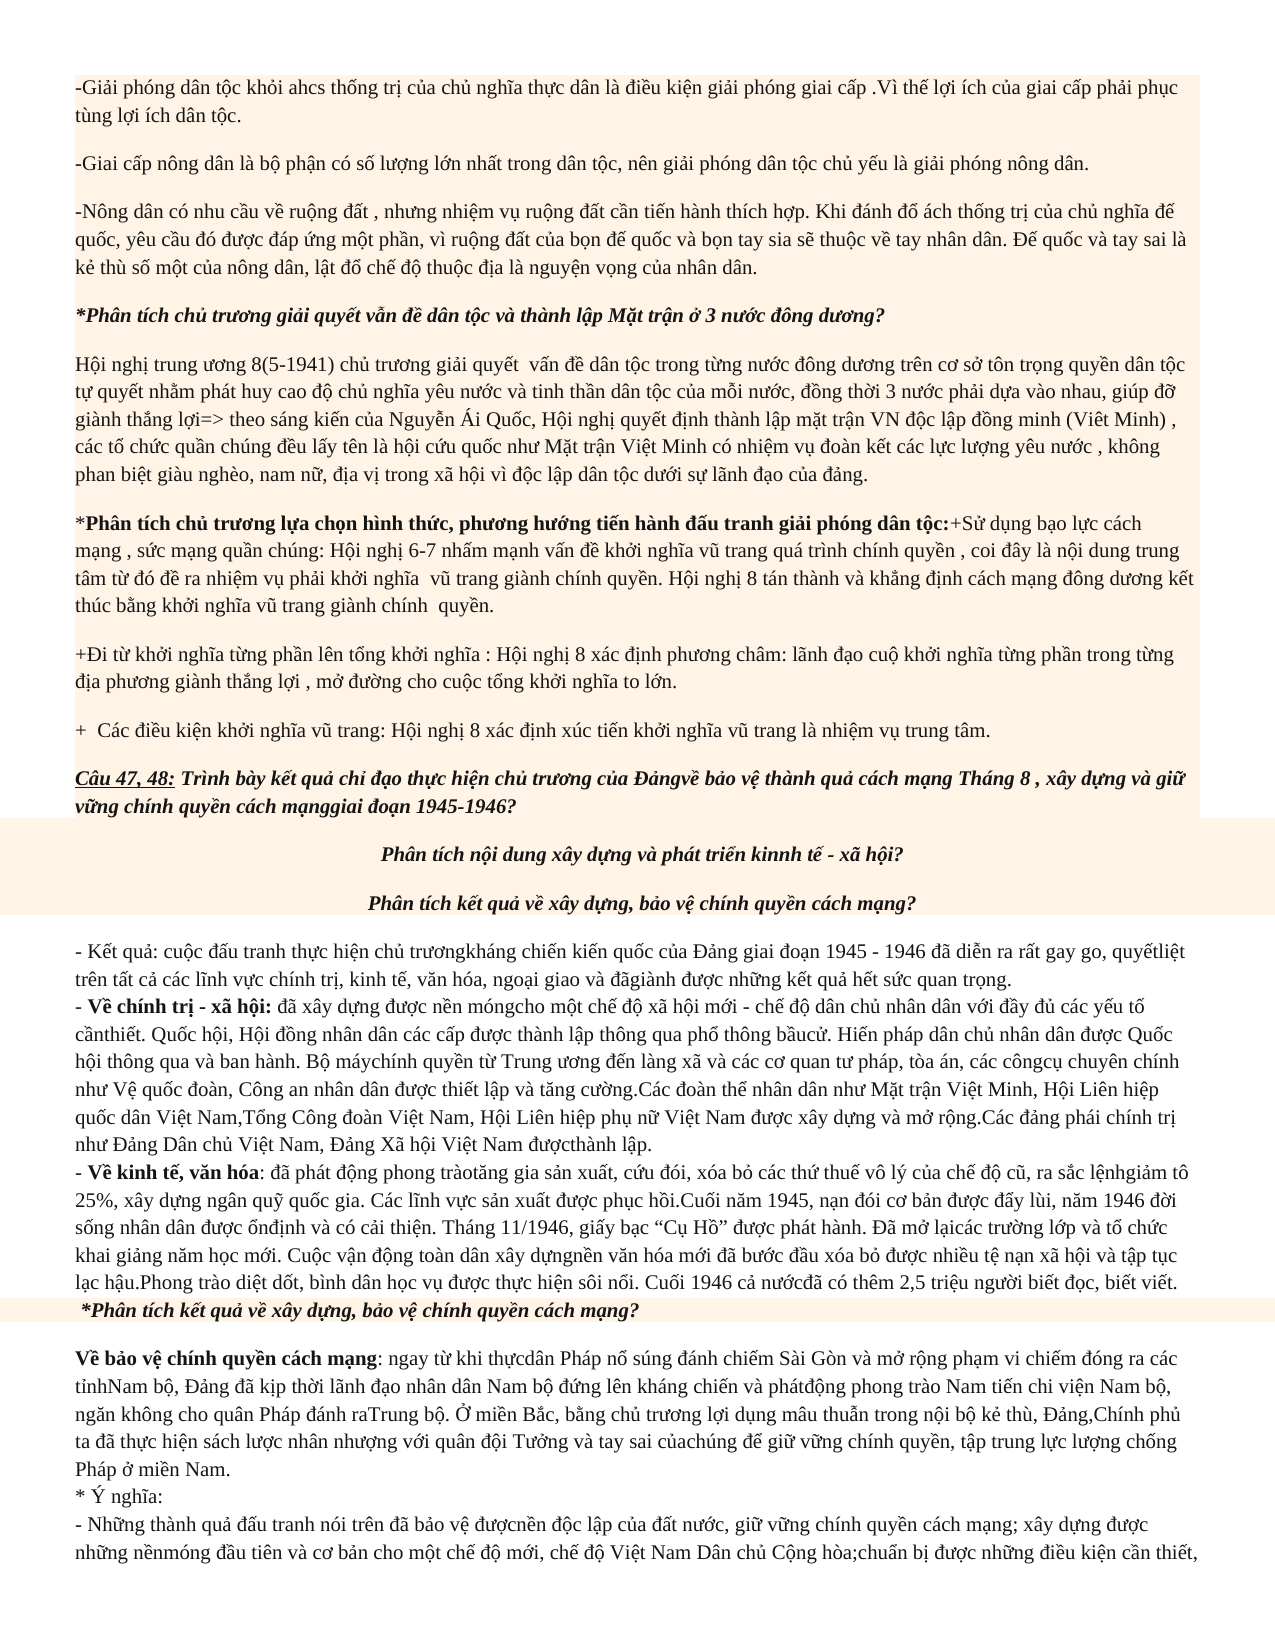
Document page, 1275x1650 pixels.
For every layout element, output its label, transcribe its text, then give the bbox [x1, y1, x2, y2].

text Phân tích kết quả về xây dựng, bảo vệ chính quyền cách mạng? [0, 891, 1275, 915]
text - Kết quả: cuộc đấu tranh thực hiện chủ trươngkháng chiến kiến quốc của Đảng giai đoạn 1945 - 1946 đã diễn ra rất gay go, quyếtliệt trên tất cả các lĩnh vực chính trị, kinh tế, văn hóa, ngoại giao và đãgiành được những kết quả hết sức quan trọng. - Về chính trị - xã hội: đã xây dựng được nền móngcho một chế độ xã hội mới - chế độ dân chủ nhân dân với đầy đủ các yếu tố cầnthiết. Quốc hội, Hội đồng nhân dân các cấp được thành lập thông qua phổ thông bầucử. Hiến pháp dân chủ nhân dân được Quốc hội thông qua và ban hành. Bộ máychính quyền từ Trung ương đến làng xã và các cơ quan tư pháp, tòa án, các côngcụ chuyên chính như Vệ quốc đoàn, Công an nhân dân được thiết lập và tăng cường.Các đoàn thể nhân dân như Mặt trận Việt Minh, Hội Liên hiệp quốc dân Việt Nam,Tổng Công đoàn Việt Nam, Hội Liên hiệp phụ nữ Việt Nam được xây dựng và mở rộng.Các đảng phái chính trị như Đảng Dân chủ Việt Nam, Đảng Xã hội Việt Nam đượcthành lập. - Về kinh tế, văn hóa: đã phát động phong tràotăng gia sản xuất, cứu đói, xóa bỏ các thứ thuế vô lý của chế độ cũ, ra sắc lệnhgiảm tô 25%, xây dựng ngân quỹ quốc gia. Các lĩnh vực sản xuất được phục hồi.Cuối năm 1945, nạn đói cơ bản được đẩy lùi, năm 1946 đời sống nhân dân được ổnđịnh và có cải thiện. Tháng 11/1946, giấy bạc “Cụ Hồ” được phát hành. Đã mở lạicác trường lớp và tổ chức khai giảng năm học mới. Cuộc vận động toàn dân xây dựngnền văn hóa mới đã bước đầu xóa bỏ được nhiều tệ nạn xã hội và tập tục lạc hậu.Phong trào diệt dốt, bình dân học vụ được thực hiện sôi nổi. Cuối 1946 cả nướcđã có thêm 2,5 triệu người biết đọc, biết viết. [75, 939, 1200, 1294]
text Câu 47, 48: Trình bày kết quả chỉ đạo thực hiện chủ trương của Đảngvề bảo vệ thành quả cách mạng Tháng 8 , xây dựng và giữ vững chính quyền cách mạnggiai đoạn 1945-1946? [75, 766, 1200, 818]
text Phân tích nội dung xây dựng và phát triển kinnh tế - xã hội? [0, 842, 1275, 866]
text *Phân tích chủ trương giải quyết vẫn đề dân tộc và thành lập Mặt trận ở 3 nước đông dương? [75, 303, 1200, 327]
text +Đi từ khởi nghĩa từng phần lên tổng khởi nghĩa : Hội nghị 8 xác định phương châm: lãnh đạo cuộ khởi nghĩa từng phần trong từng địa phương giành thắng lợi , mở đường cho cuộc tổng khởi nghĩa to lớn. [75, 642, 1200, 693]
text *Phân tích kết quả về xây dựng, bảo vệ chính quyền cách mạng? [0, 1298, 1275, 1322]
text -Giai cấp nông dân là bộ phận có số lượng lớn nhất trong dân tộc, nên giải phóng dân tộc chủ yếu là giải phóng nông dân. [75, 151, 1200, 175]
text *Phân tích chủ trương lựa chọn hình thức, phương hướng tiến hành đấu tranh giải phóng dân tộc:+Sử dụng bạo lực cách mạng , sức mạng quần chúng: Hội nghị 6-7 nhấm mạnh vấn đề khởi nghĩa vũ trang quá trình chính quyền , coi đây là nội dung trung tâm từ đó đề ra nhiệm vụ phải khởi nghĩa vũ trang giành chính quyền. Hội nghị 8 tán thành và khẳng định cách mạng đông dương kết thúc bằng khởi nghĩa vũ trang giành chính quyền. [75, 510, 1200, 617]
text Hội nghị trung ương 8(5-1941) chủ trương giải quyết vấn đề dân tộc trong từng nước đông dương trên cơ sở tôn trọng quyền dân tộc tự quyết nhằm phát huy cao độ chủ nghĩa yêu nước và tinh thần dân tộc của mỗi nước, đồng thời 3 nước phải dựa vào nhau, giúp đỡ giành thắng lợi=> theo sáng kiến của Nguyễn Ái Quốc, Hội nghị quyết định thành lập mặt trận VN độc lập đồng minh (Viêt Minh) , các tổ chức quần chúng đều lấy tên là hội cứu quốc như Mặt trận Việt Minh có nhiệm vụ đoàn kết các lực lượng yêu nước , không phan biệt giàu nghèo, nam nữ, địa vị trong xã hội vì độc lập dân tộc dưới sự lãnh đạo của đảng. [75, 352, 1200, 486]
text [75, 1346, 1200, 1564]
text -Nông dân có nhu cầu về ruộng đất , nhưng nhiệm vụ ruộng đất cần tiến hành thích hợp. Khi đánh đổ ách thống trị của chủ nghĩa đế quốc, yêu cầu đó được đáp ứng một phần, vì ruộng đất của bọn đế quốc và bọn tay sia sẽ thuộc về tay nhân dân. Đế quốc và tay sai là kẻ thù số một của nông dân, lật đổ chế độ thuộc địa là nguyện vọng của nhân dân. [75, 199, 1200, 279]
text -Giải phóng dân tộc khỏi ahcs thống trị của chủ nghĩa thực dân là điều kiện giải phóng giai cấp .Vì thế lợi ích của giai cấp phải phục tùng lợi ích dân tộc. [75, 75, 1200, 127]
text + Các điều kiện khởi nghĩa vũ trang: Hội nghị 8 xác định xúc tiến khởi nghĩa vũ trang là nhiệm vụ trung tâm. [75, 718, 1200, 742]
